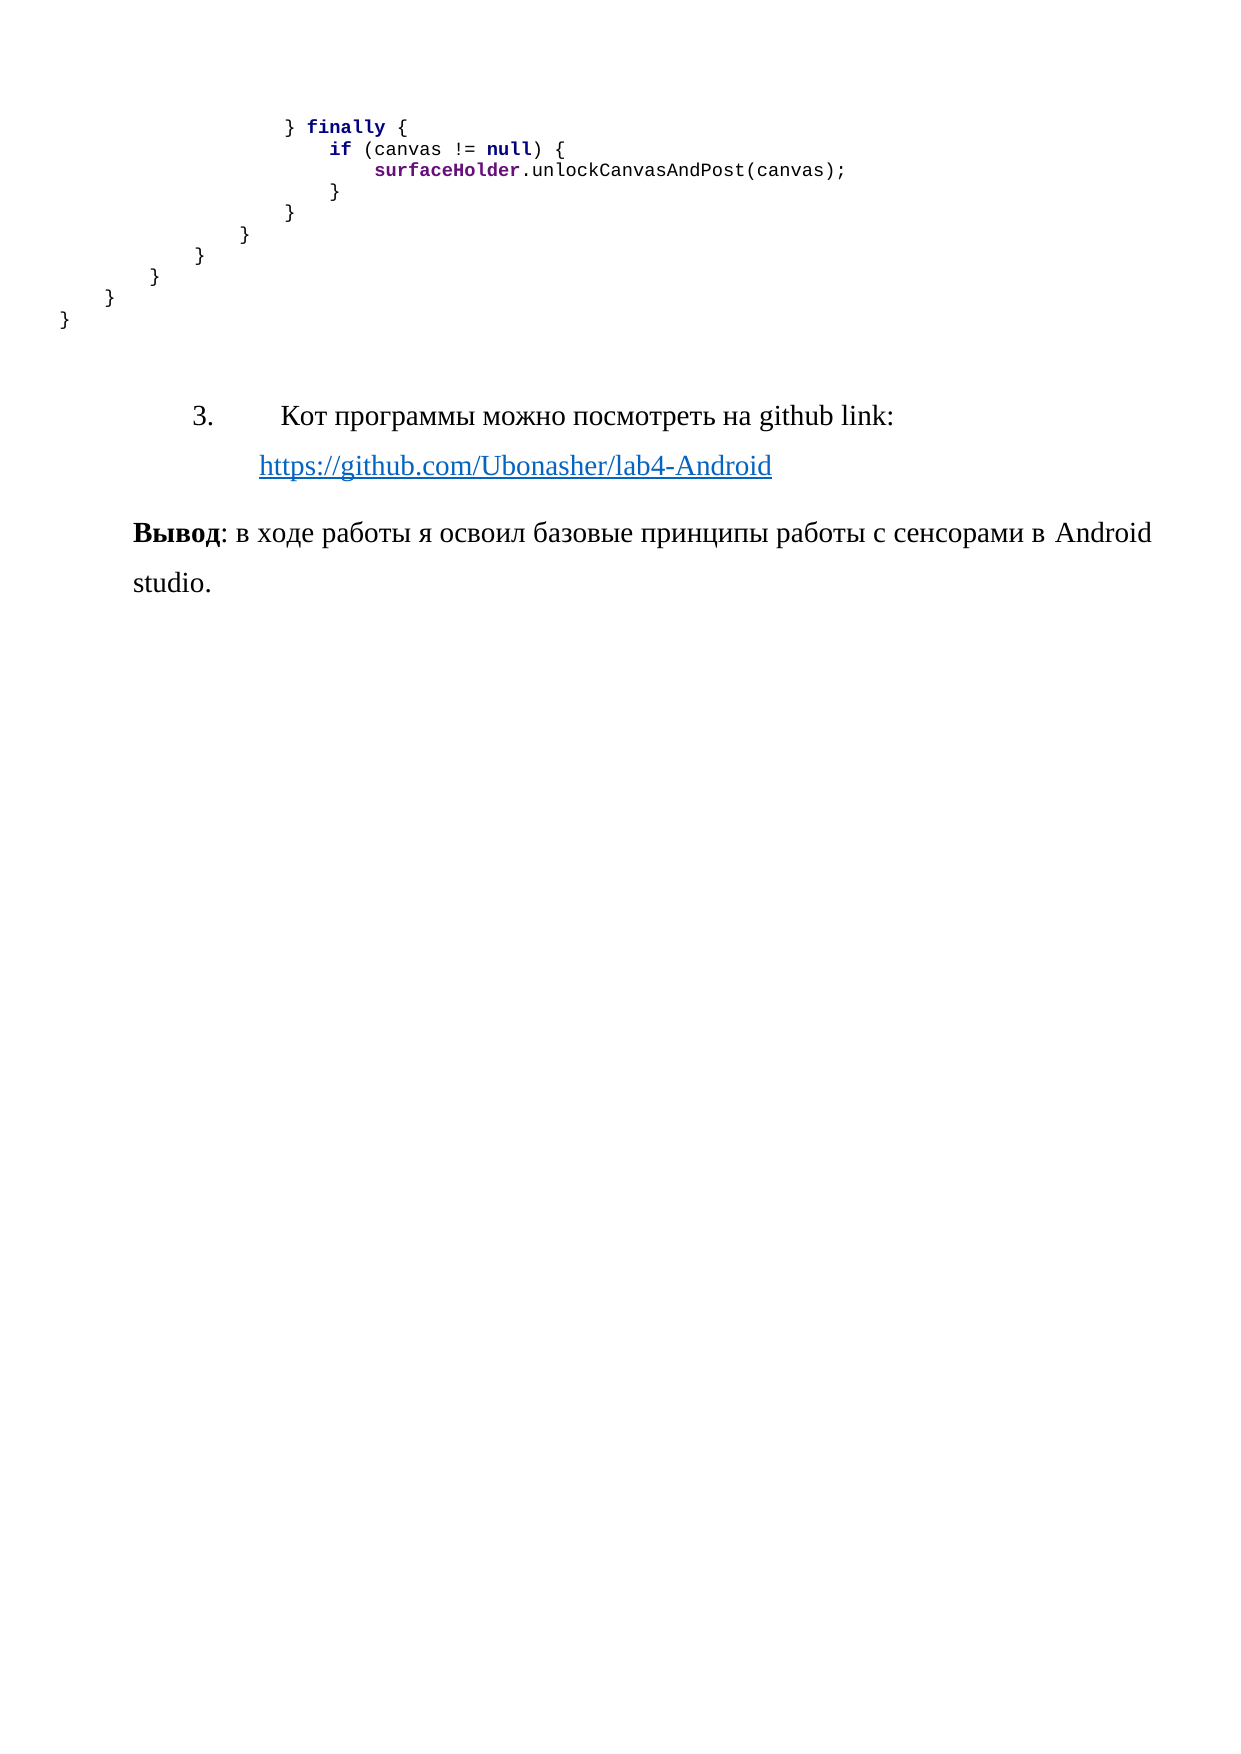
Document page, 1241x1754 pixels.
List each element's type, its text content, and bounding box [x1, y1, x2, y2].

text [59, 118, 1181, 331]
text Вывод: в ходе работы я освоил базовые принципы работы с сенсорами в Android studio. [133, 515, 1152, 599]
list https://github.com/Ubonasher/lab4-Android [259, 448, 1152, 481]
list Кот программы можно посмотреть на github link: [133, 398, 1152, 431]
